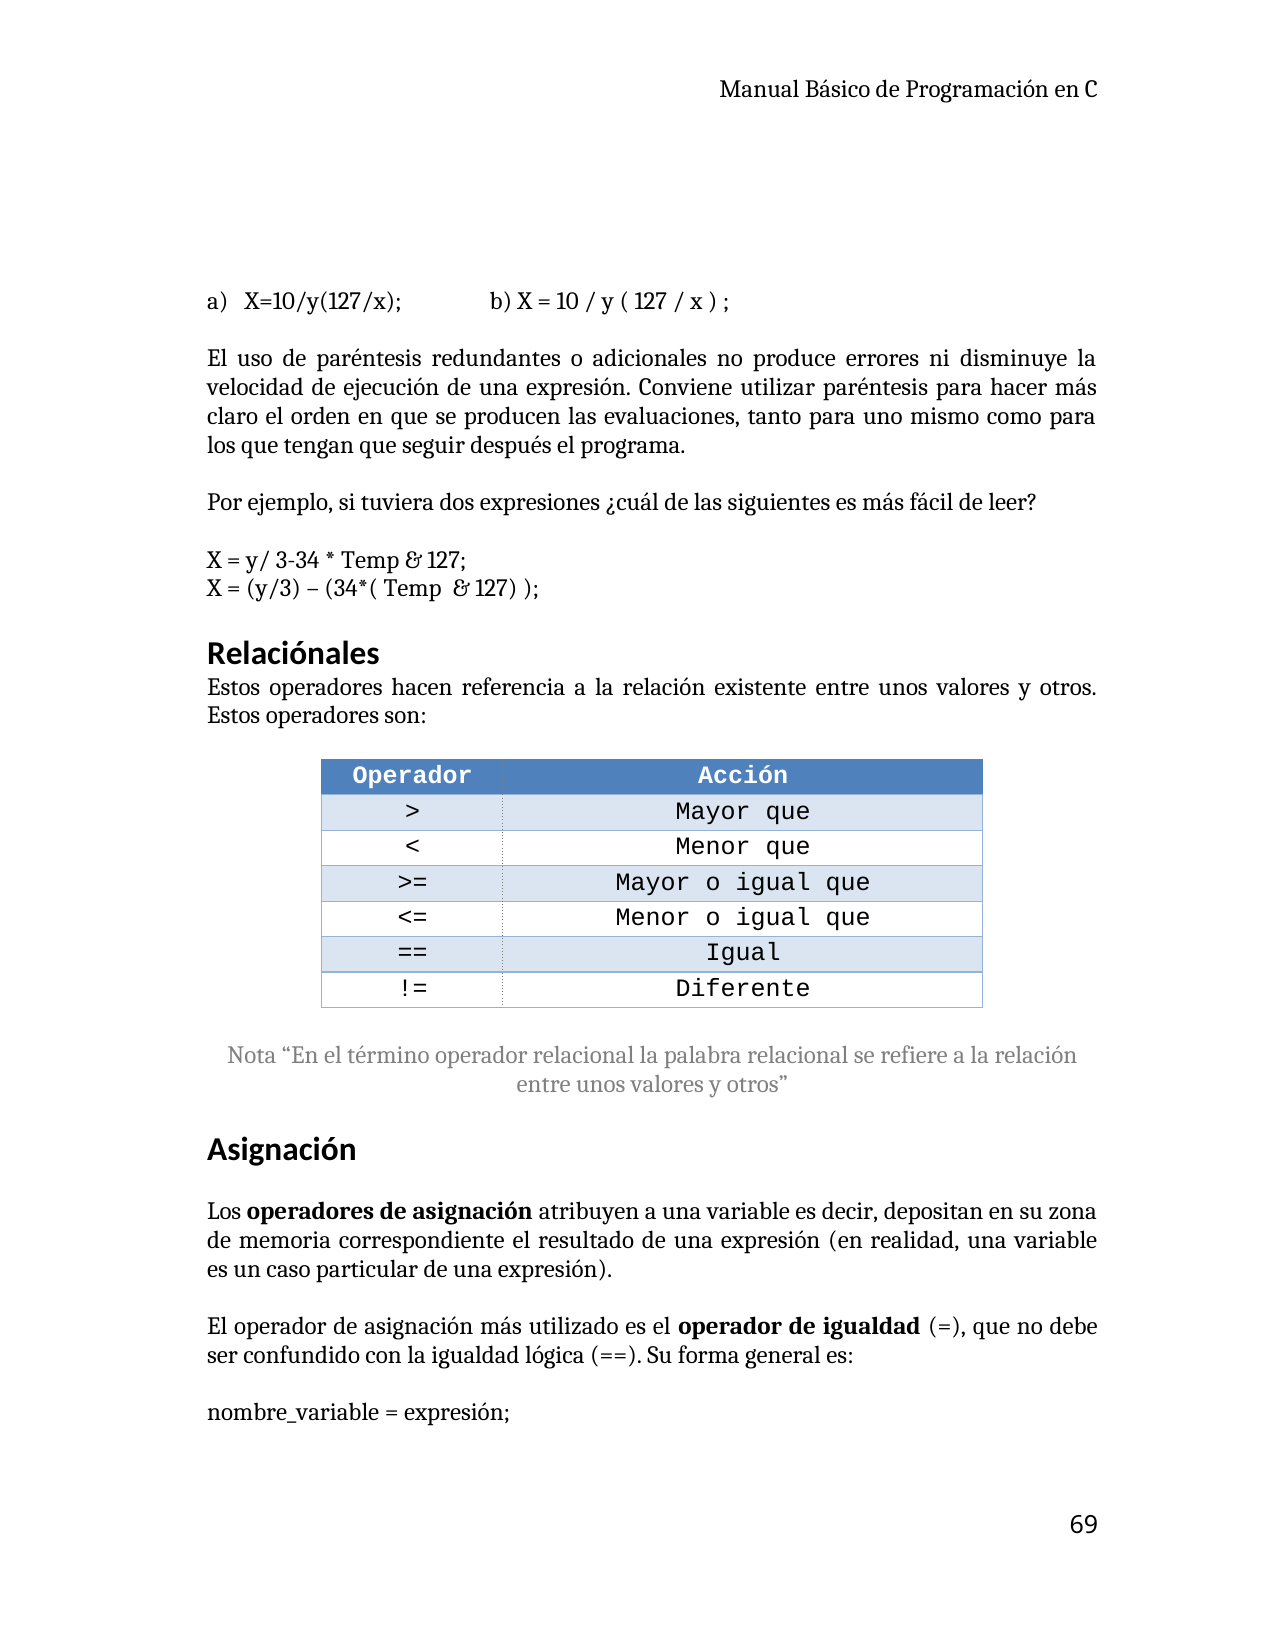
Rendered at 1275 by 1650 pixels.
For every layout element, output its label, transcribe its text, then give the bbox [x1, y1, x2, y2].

text X = (y/3) – (34*( Temp & 127) ); [207, 574, 1098, 603]
table_cell Igual [503, 937, 982, 971]
text Nota “En el término operador relacional la palabra relacional se refiere a la relación entre unos valores y otros” [207, 1041, 1098, 1099]
table_cell Mayor que [503, 795, 982, 830]
table_cell Menor o igual que [503, 902, 982, 936]
text El operador de asignación más utilizado es el operador de igualdad (=), que no debe ser confundido con la igualdad lógica (==). Su forma general es: [207, 1312, 1098, 1369]
table_cell >= [322, 866, 503, 901]
subtitle Relaciónales [207, 632, 1098, 673]
table_cell Menor que [503, 831, 982, 865]
text X = y/ 3-34 * Temp & 127; [207, 546, 1098, 574]
subtitle Asignación [207, 1128, 1098, 1168]
table_header Operador [322, 760, 503, 794]
text Los operadores de asignación atribuyen a una variable es decir, depositan en su zona de memoria correspondiente el resultado de una expresión (en realidad, una variable es un caso particular de una expresión). [207, 1197, 1098, 1283]
table_cell == [322, 937, 503, 971]
text nombre_variable = expresión; [207, 1398, 1098, 1427]
text Por ejemplo, si tuviera dos expresiones ¿cuál de las siguientes es más fácil de leer? [207, 488, 1098, 517]
table_cell Diferente [503, 973, 982, 1007]
table_cell != [322, 973, 503, 1007]
table_cell Mayor o igual que [503, 866, 982, 901]
table_header Acción [503, 760, 982, 794]
table_cell > [322, 795, 503, 830]
table_cell <= [322, 902, 503, 936]
text Estos operadores hacen referencia a la relación existente entre unos valores y otros. Estos operadores son: [207, 673, 1098, 730]
text a) X=10/y(127/x); b) X = 10 / y ( 127 / x ) ; [207, 287, 1098, 316]
table_cell < [322, 831, 503, 865]
text El uso de paréntesis redundantes o adicionales no produce errores ni disminuye la velocidad de ejecución de una expresión. Conviene utilizar paréntesis para hacer más claro el orden en que se producen las evaluaciones, tanto para uno mismo como para los que tengan que seguir después el programa. [207, 344, 1098, 459]
